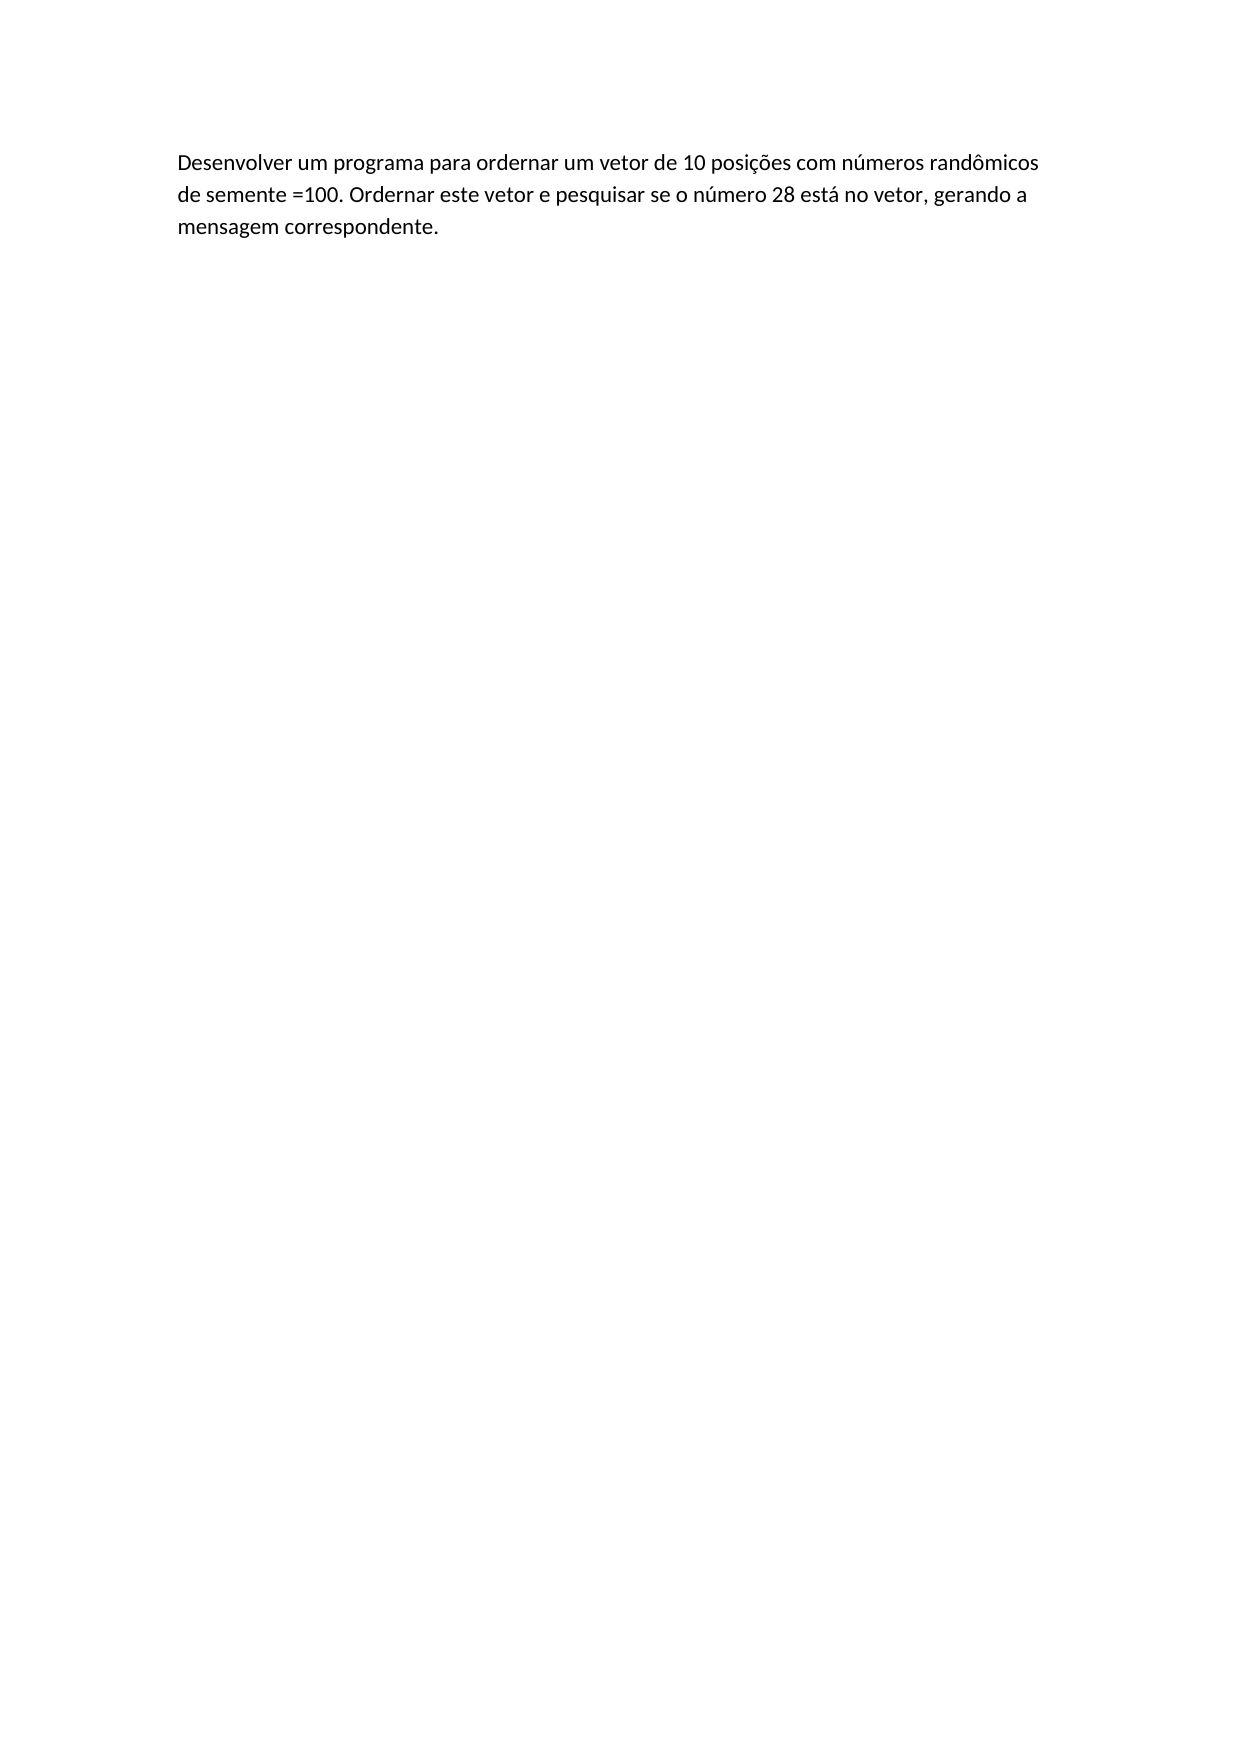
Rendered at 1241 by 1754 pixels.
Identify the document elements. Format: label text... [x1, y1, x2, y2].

text Desenvolver um programa para ordernar um vetor de 10 posições com números randômicos de semente =100. Ordernar este vetor e pesquisar se o número 28 está no vetor, gerando a mensagem correspondente. [177, 148, 1063, 240]
